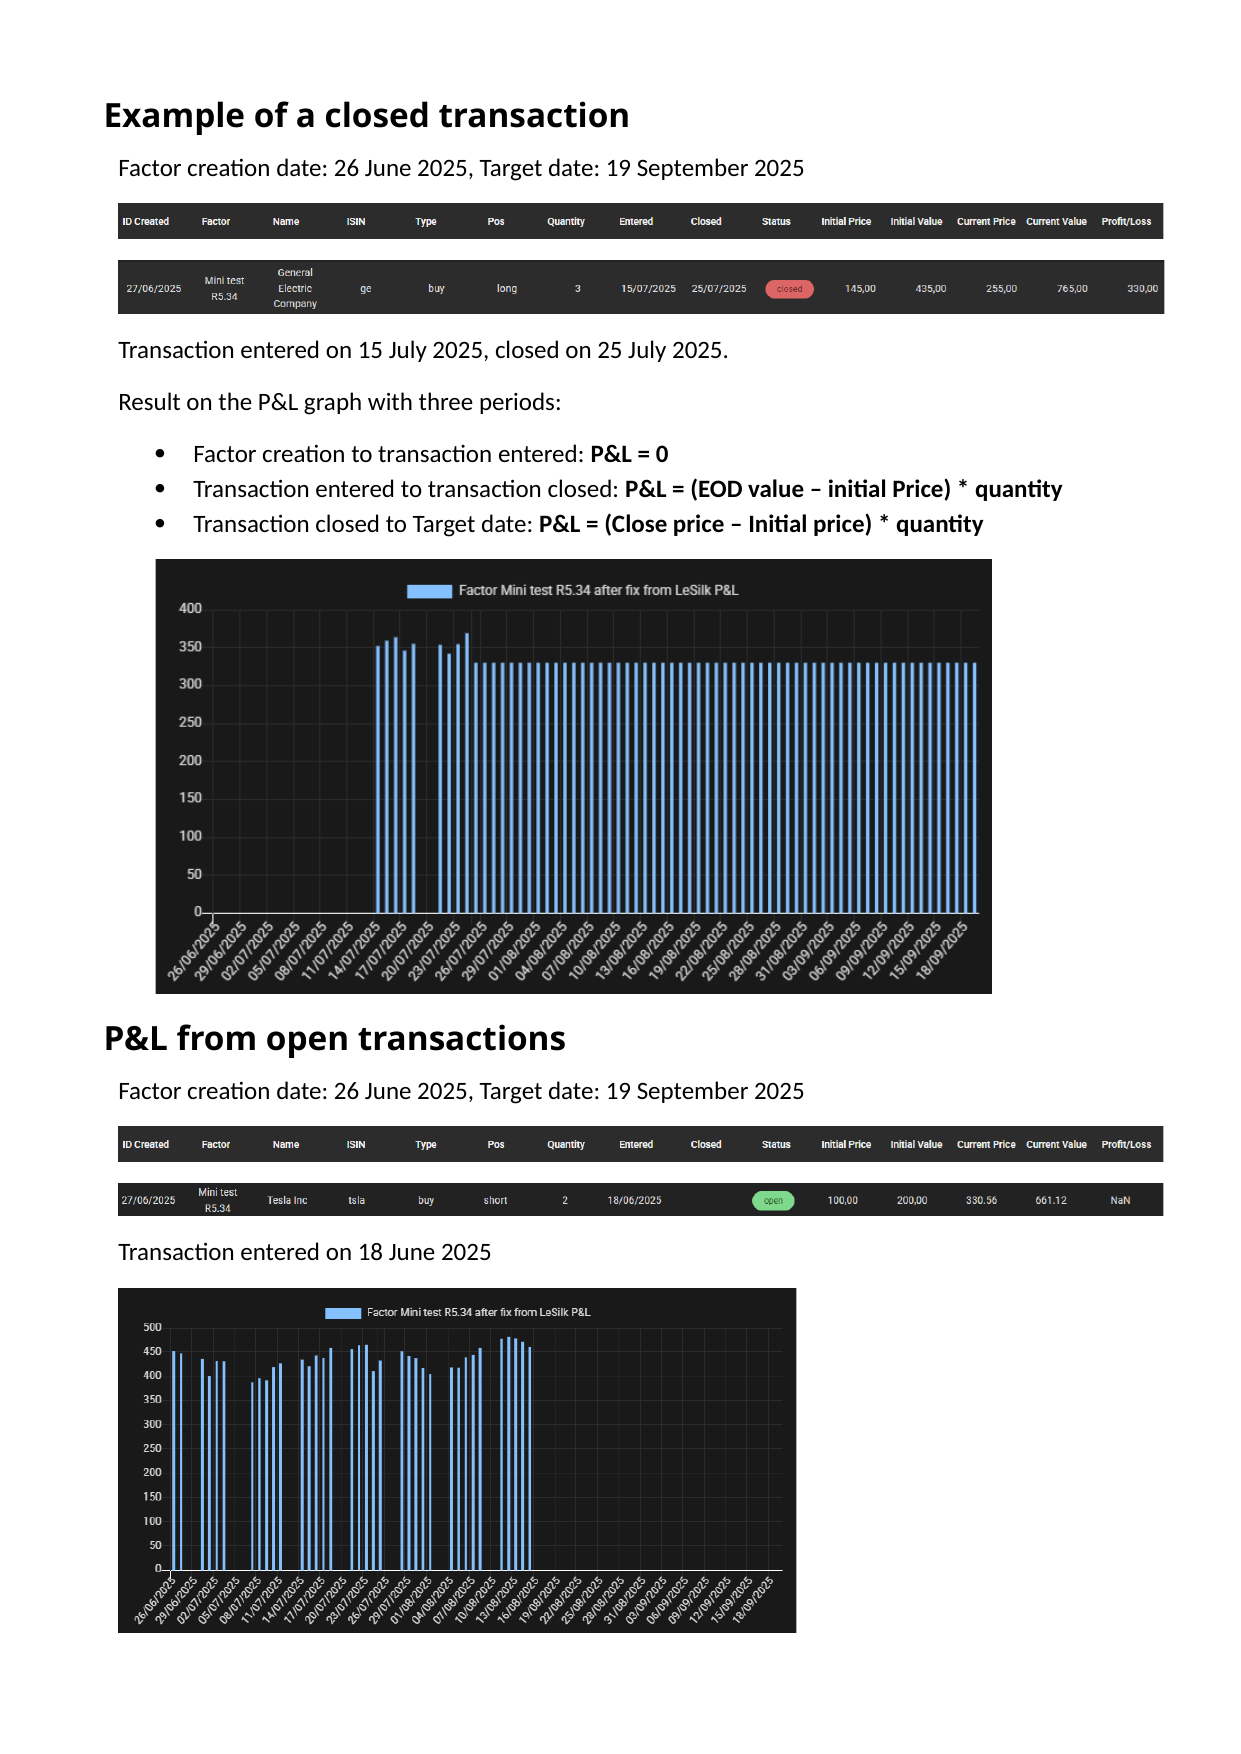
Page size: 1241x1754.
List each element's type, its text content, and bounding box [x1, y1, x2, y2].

subtitle P&L from open transactions [103, 1014, 1165, 1060]
list Transaction closed to Target date: P&L = (Close price – Initial price) * quantity [156, 508, 1165, 538]
text Transaction entered on 18 June 2025 [118, 1236, 1165, 1267]
list Transaction entered to transaction closed: P&L = (EOD value – initial Price) * quantity [156, 473, 1165, 503]
text Transaction entered on 15 July 2025, closed on 25 July 2025. [118, 334, 1165, 365]
picture [118, 1126, 1164, 1162]
list Factor creation to transaction entered: P&L = 0 [156, 438, 1165, 468]
subtitle Example of a closed transaction [103, 92, 1165, 137]
picture [118, 1288, 797, 1633]
picture [118, 1183, 1164, 1216]
picture [155, 559, 992, 994]
text Result on the P&L graph with three periods: [118, 386, 1165, 417]
text Factor creation date: 26 June 2025, Target date: 19 September 2025 [118, 1075, 1165, 1106]
text Factor creation date: 26 June 2025, Target date: 19 September 2025 [118, 152, 1165, 183]
picture [118, 260, 1165, 314]
picture [118, 203, 1164, 239]
